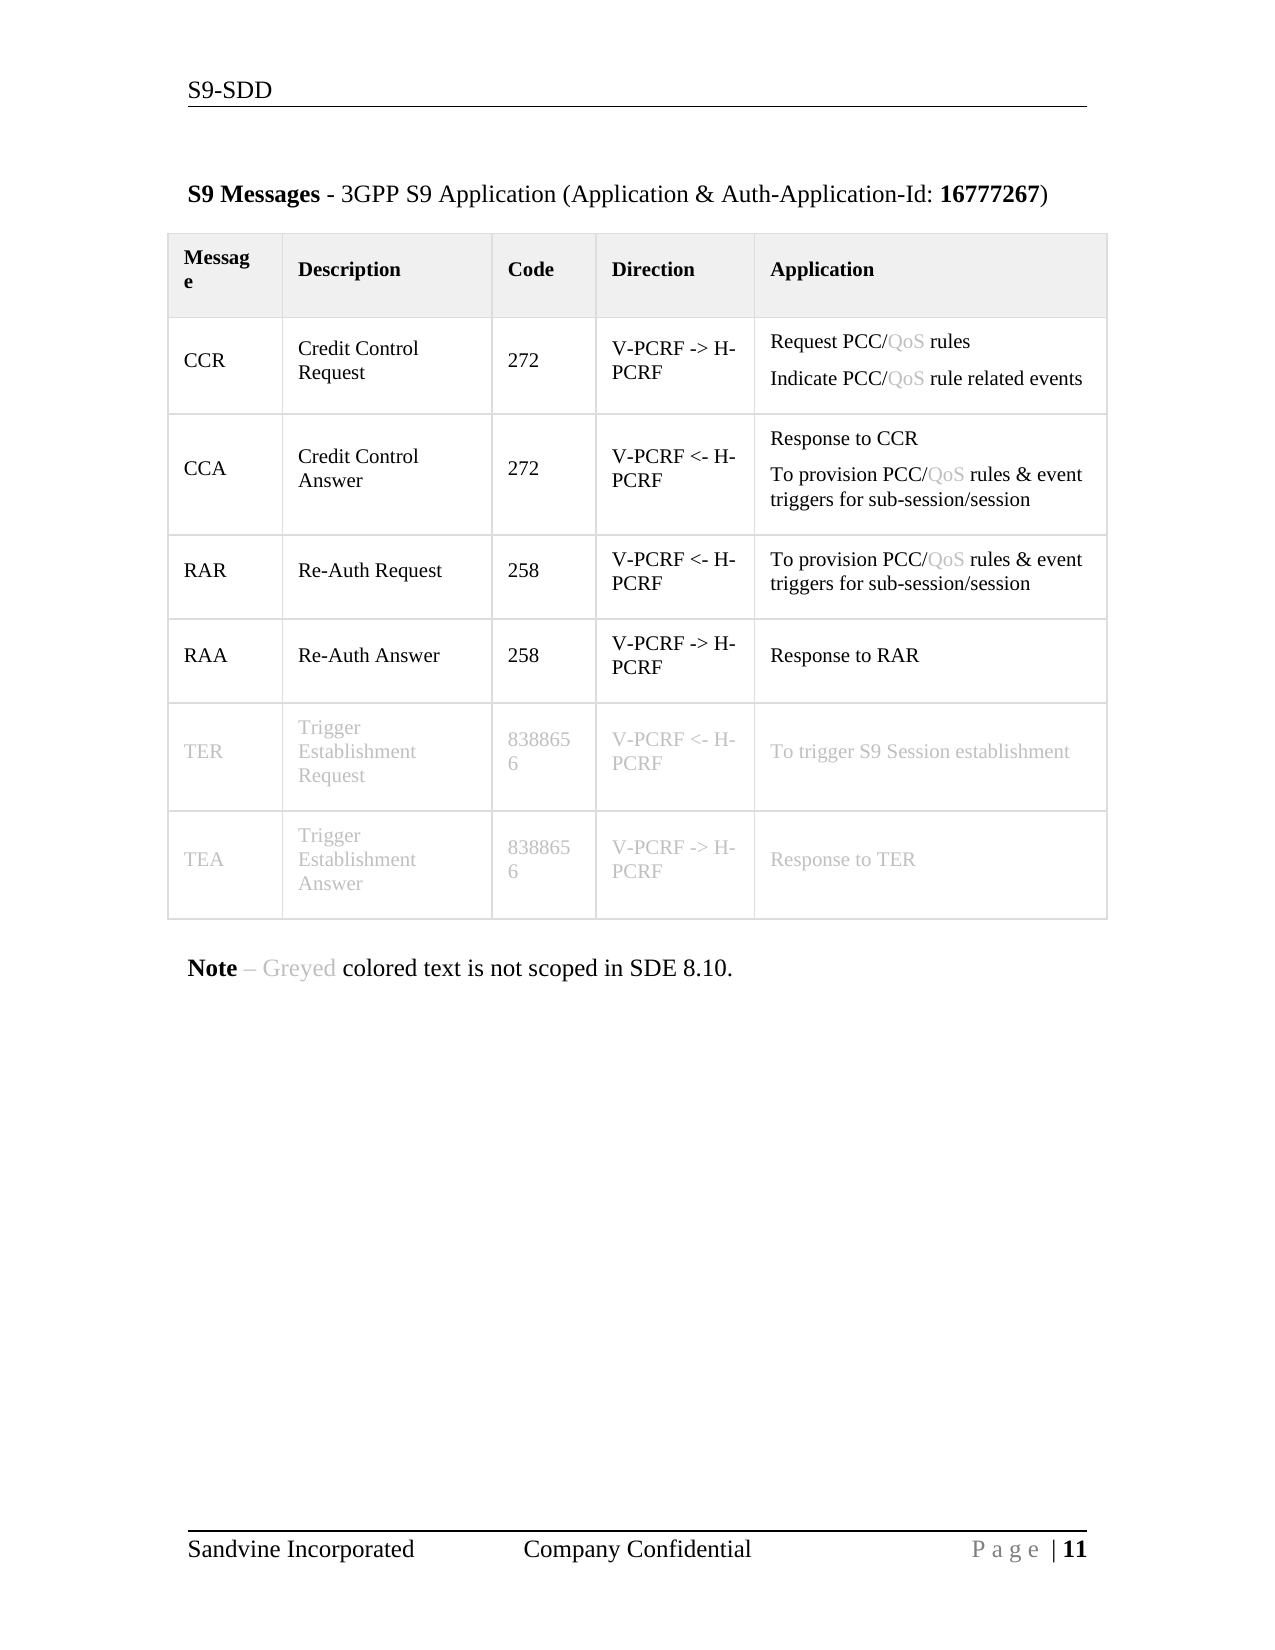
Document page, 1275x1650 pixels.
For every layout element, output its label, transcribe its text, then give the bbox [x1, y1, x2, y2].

table_cell V-PCRF <- H-PCRF [597, 704, 754, 810]
table_header Message [169, 234, 282, 317]
table_cell To provision PCC/QoS rules & event triggers for sub-session/session [755, 536, 1106, 618]
table_cell TEA [169, 812, 282, 918]
table_cell Request PCC/QoS rules Indicate PCC/QoS rule related events [755, 318, 1106, 413]
table_cell Credit Control Answer [283, 415, 491, 534]
table_cell Response to TER [755, 812, 1106, 918]
table_cell 272 [493, 415, 595, 534]
table_cell 8388656 [493, 812, 595, 918]
table_cell 8388656 [493, 704, 595, 810]
table_header Description [283, 234, 491, 317]
table_header Direction [597, 234, 754, 317]
table_cell Trigger Establishment Answer [283, 812, 491, 918]
table_cell V-PCRF <- H-PCRF [597, 415, 754, 534]
table_cell 258 [493, 536, 595, 618]
table_cell Re-Auth Answer [283, 620, 491, 702]
table_cell V-PCRF <- H-PCRF [597, 536, 754, 618]
table_cell Response to CCR To provision PCC/QoS rules & event triggers for sub-session/session [755, 415, 1106, 534]
text S9 Messages - 3GPP S9 Application (Application & Auth-Application-Id: 16777267) [187, 179, 1087, 207]
table_cell CCR [169, 318, 282, 413]
table_cell Credit Control Request [283, 318, 491, 413]
text Note – Greyed colored text is not scoped in SDE 8.10. [187, 953, 1087, 982]
table_cell TER [169, 704, 282, 810]
table_header Code [493, 234, 595, 317]
table_cell Response to RAR [755, 620, 1106, 702]
table_header Application [755, 234, 1106, 317]
table_cell Trigger Establishment Request [283, 704, 491, 810]
table_cell V-PCRF -> H-PCRF [597, 620, 754, 702]
table_cell RAR [169, 536, 282, 618]
table_cell 272 [493, 318, 595, 413]
table_cell Re-Auth Request [283, 536, 491, 618]
table_cell CCA [169, 415, 282, 534]
table_cell To trigger S9 Session establishment [755, 704, 1106, 810]
table_cell RAA [169, 620, 282, 702]
table_cell V-PCRF -> H-PCRF [597, 318, 754, 413]
table_cell V-PCRF -> H-PCRF [597, 812, 754, 918]
table_cell 258 [493, 620, 595, 702]
